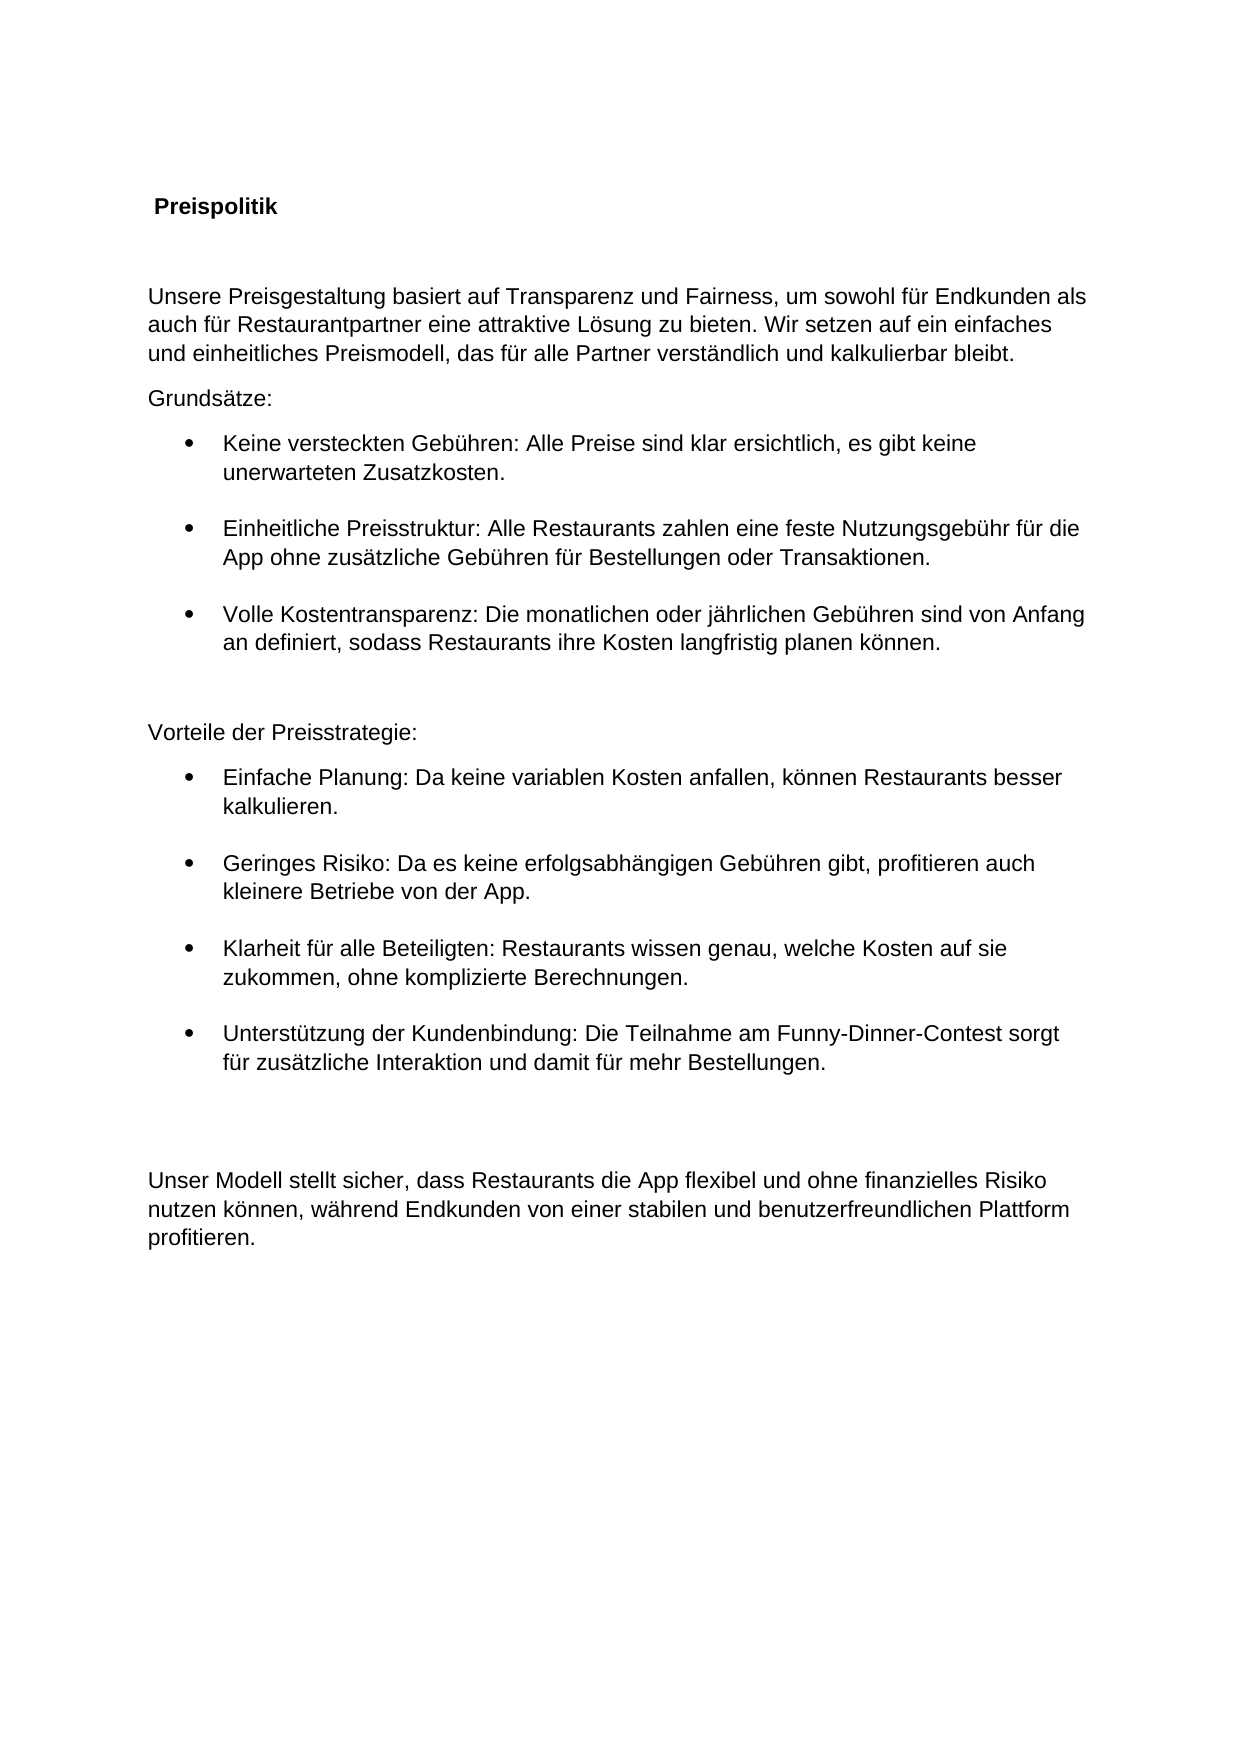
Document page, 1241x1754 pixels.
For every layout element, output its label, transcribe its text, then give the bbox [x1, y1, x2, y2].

list Unterstützung der Kundenbindung: Die Teilnahme am Funny-Dinner-Contest sorgt für zusätzliche Interaktion und damit für mehr Bestellungen. [185, 1020, 1093, 1075]
list Keine versteckten Gebühren: Alle Preise sind klar ersichtlich, es gibt keine unerwarteten Zusatzkosten. [185, 430, 1093, 485]
list Einheitliche Preisstruktur: Alle Restaurants zahlen eine feste Nutzungsgebühr für die App ohne zusätzliche Gebühren für Bestellungen oder Transaktionen. [185, 515, 1093, 570]
text Vorteile der Preisstrategie: [148, 719, 1093, 746]
text Preispolitik [148, 193, 1093, 219]
text Grundsätze: [148, 385, 1093, 411]
list Klarheit für alle Beteiligten: Restaurants wissen genau, welche Kosten auf sie zukommen, ohne komplizierte Berechnungen. [185, 935, 1093, 990]
list Volle Kostentransparenz: Die monatlichen oder jährlichen Gebühren sind von Anfang an definiert, sodass Restaurants ihre Kosten langfristig planen können. [185, 601, 1093, 655]
list Geringes Risiko: Da es keine erfolgsabhängigen Gebühren gibt, profitieren auch kleinere Betriebe von der App. [185, 850, 1093, 904]
text Unser Modell stellt sicher, dass Restaurants die App flexibel und ohne finanzielles Risiko nutzen können, während Endkunden von einer stabilen und benutzerfreundlichen Plattform profitieren. [148, 1167, 1093, 1251]
list Einfache Planung: Da keine variablen Kosten anfallen, können Restaurants besser kalkulieren. [185, 764, 1093, 819]
